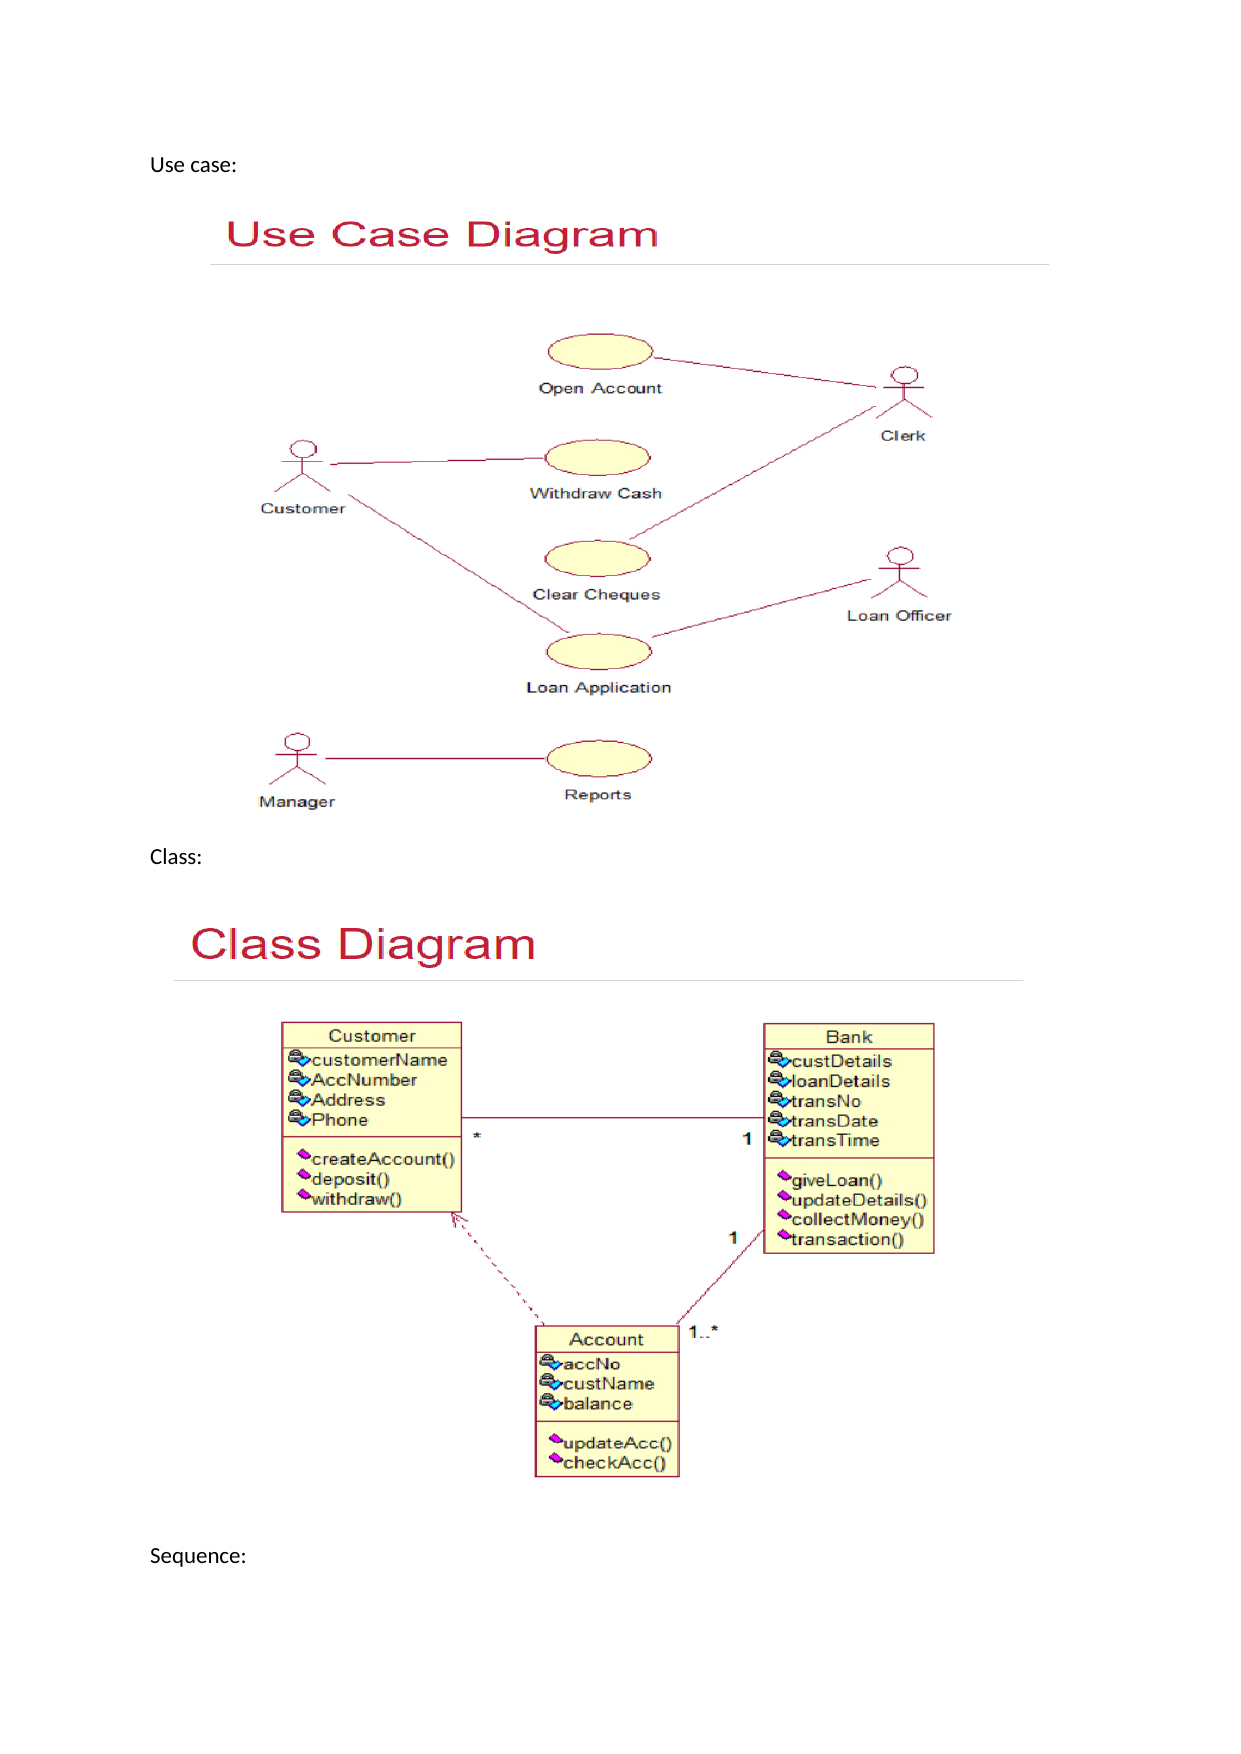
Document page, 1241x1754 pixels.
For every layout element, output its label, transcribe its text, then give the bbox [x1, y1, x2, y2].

picture [150, 196, 1082, 824]
picture [150, 889, 1024, 1522]
text Sequence: [150, 1541, 1090, 1569]
text Use case: [150, 150, 1090, 178]
text Class: [150, 842, 1090, 870]
